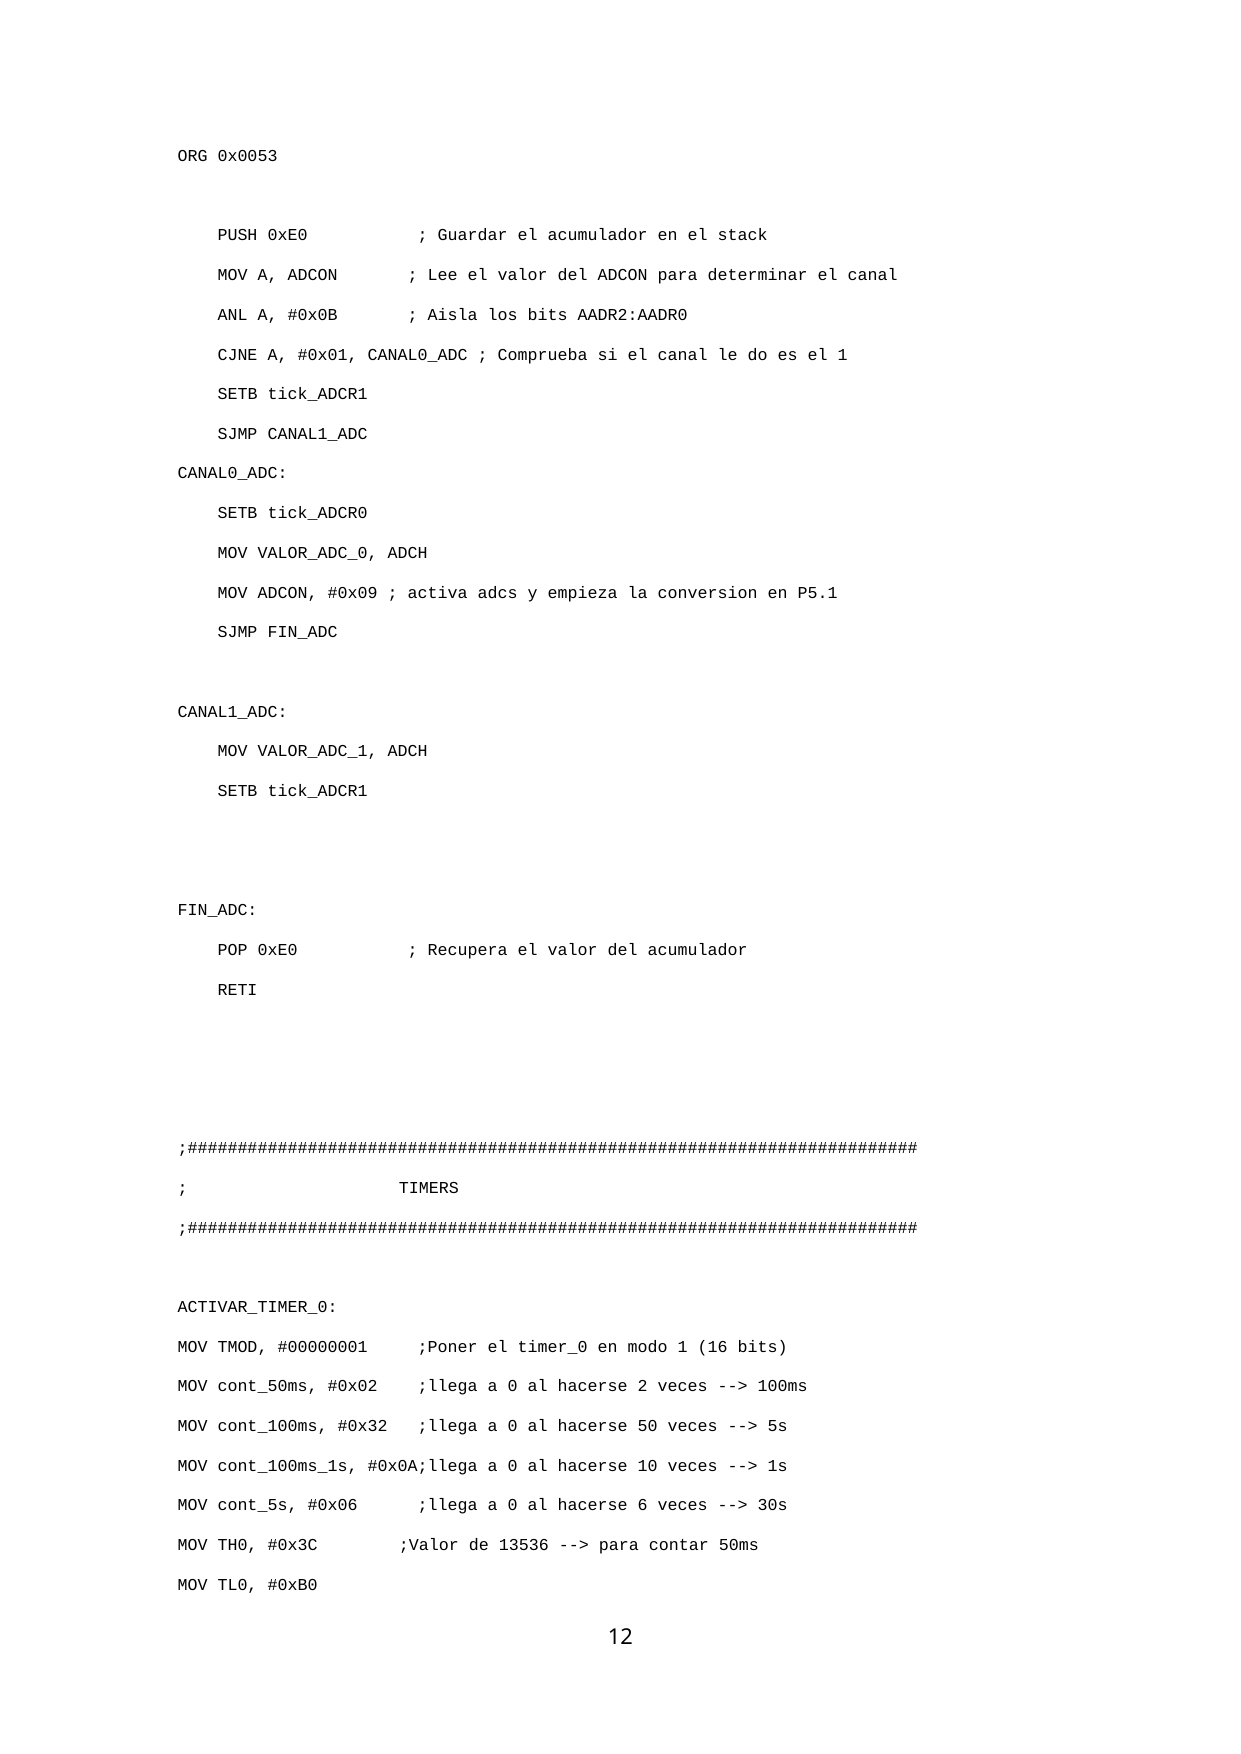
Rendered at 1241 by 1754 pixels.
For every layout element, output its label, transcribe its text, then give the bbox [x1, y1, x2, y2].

text MOV VALOR_ADC_0, ADCH [177, 544, 1063, 563]
text MOV TL0, #0xB0 [177, 1576, 1063, 1595]
text SETB tick_ADCR0 [177, 505, 1063, 524]
text SJMP FIN_ADC [177, 624, 1063, 643]
text SJMP CANAL1_ADC [177, 425, 1063, 444]
text ;######################################################################### [177, 1219, 1063, 1238]
text CJNE A, #0x01, CANAL0_ADC ; Comprueba si el canal le do es el 1 [177, 346, 1063, 365]
text SETB tick_ADCR1 [177, 783, 1063, 801]
text FIN_ADC: [177, 902, 1063, 921]
text MOV cont_50ms, #0x02 ;llega a 0 al hacerse 2 veces --> 100ms [177, 1378, 1063, 1397]
text MOV cont_100ms, #0x32 ;llega a 0 al hacerse 50 veces --> 5s [177, 1418, 1063, 1436]
text MOV A, ADCON ; Lee el valor del ADCON para determinar el canal [177, 267, 1063, 286]
text MOV cont_5s, #0x06 ;llega a 0 al hacerse 6 veces --> 30s [177, 1497, 1063, 1516]
text POP 0xE0 ; Recupera el valor del acumulador [177, 941, 1063, 960]
text SETB tick_ADCR1 [177, 386, 1063, 404]
text ACTIVAR_TIMER_0: [177, 1298, 1063, 1317]
text ; TIMERS [177, 1179, 1063, 1198]
text ANL A, #0x0B ; Aisla los bits AADR2:AADR0 [177, 306, 1063, 325]
text MOV VALOR_ADC_1, ADCH [177, 743, 1063, 762]
text CANAL0_ADC: [177, 465, 1063, 484]
text ORG 0x0053 [177, 148, 1063, 166]
text MOV ADCON, #0x09 ; activa adcs y empieza la conversion en P5.1 [177, 584, 1063, 603]
text RETI [177, 981, 1063, 1000]
text MOV TH0, #0x3C ;Valor de 13536 --> para contar 50ms [177, 1537, 1063, 1556]
text MOV cont_100ms_1s, #0x0A;llega a 0 al hacerse 10 veces --> 1s [177, 1457, 1063, 1476]
text PUSH 0xE0 ; Guardar el acumulador en el stack [177, 227, 1063, 246]
text CANAL1_ADC: [177, 703, 1063, 722]
text MOV TMOD, #00000001 ;Poner el timer_0 en modo 1 (16 bits) [177, 1338, 1063, 1357]
text ;######################################################################### [177, 1140, 1063, 1159]
